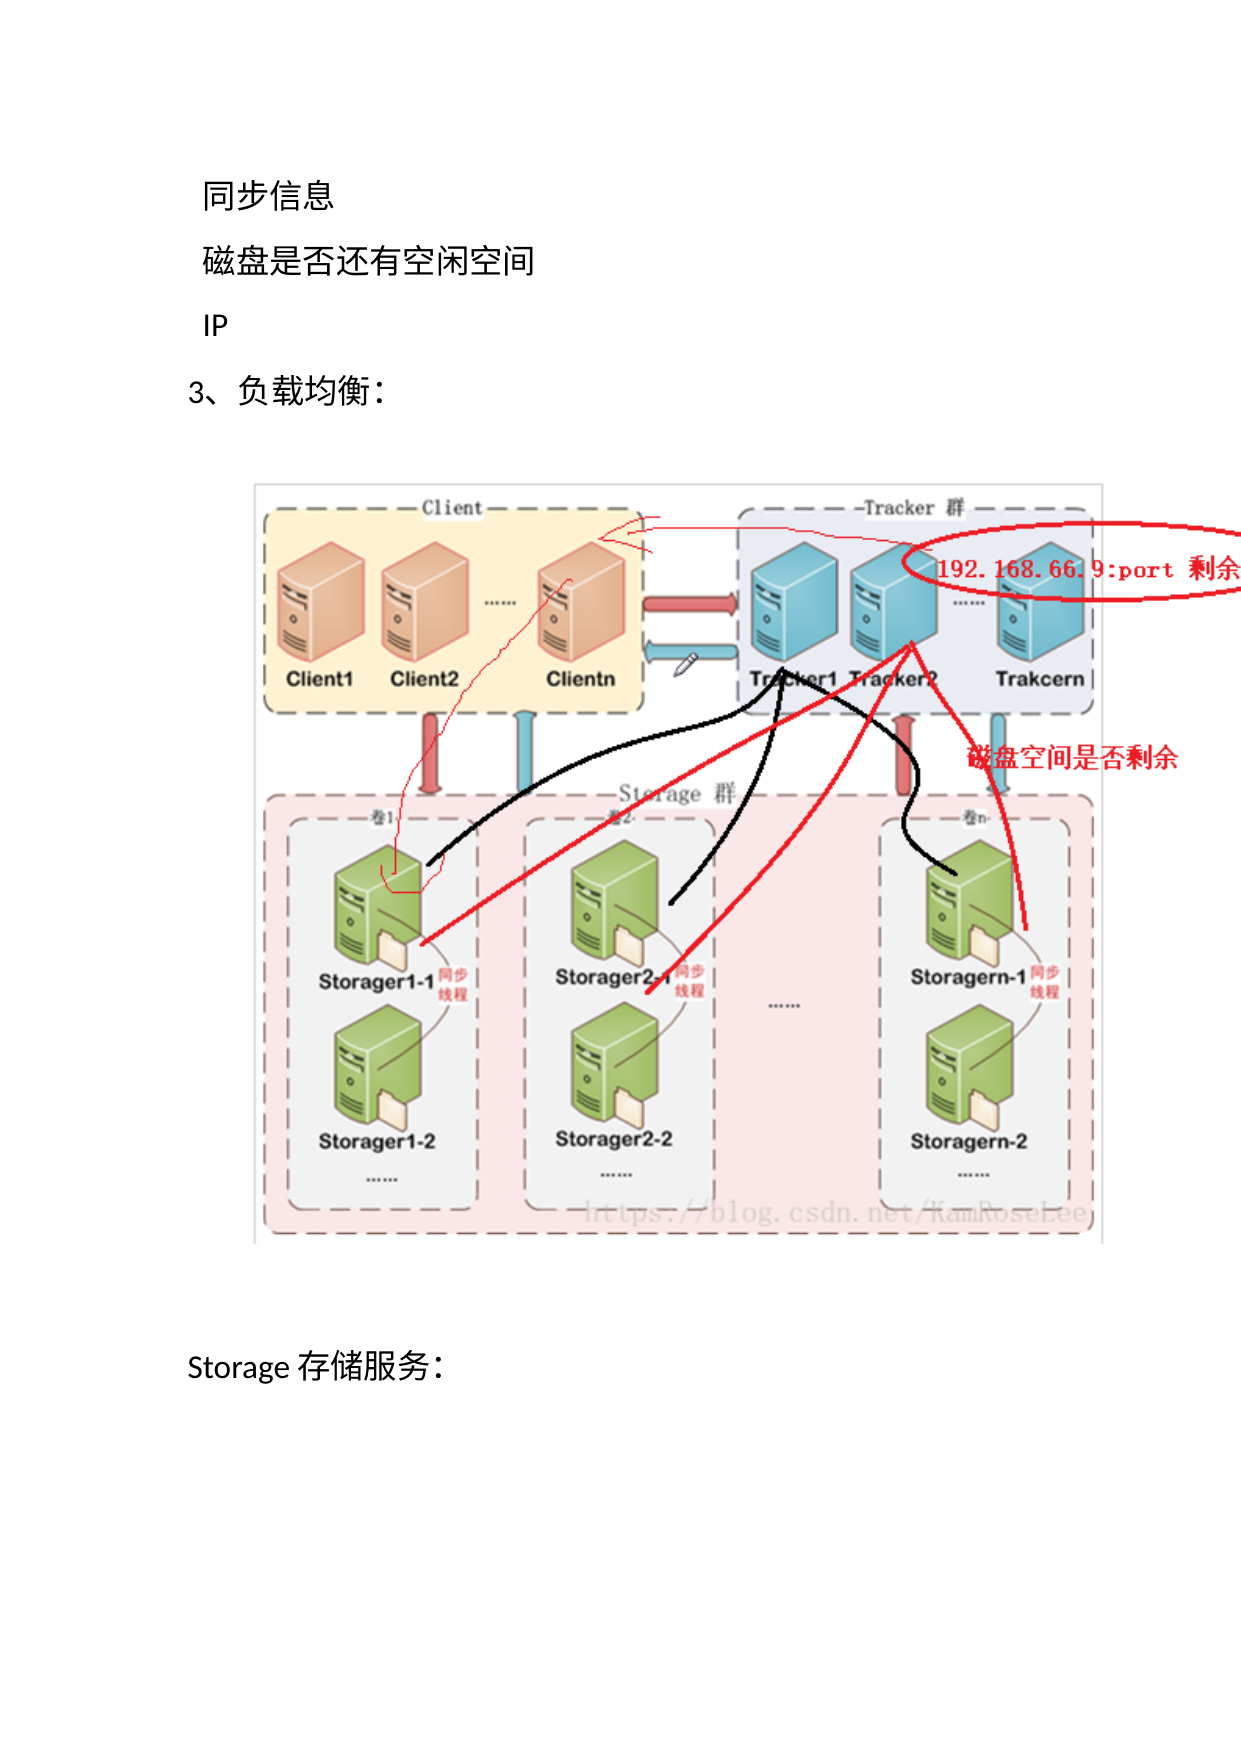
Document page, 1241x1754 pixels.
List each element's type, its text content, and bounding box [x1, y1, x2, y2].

text IP [187, 292, 1053, 357]
text 3、负载均衡： [187, 357, 1053, 422]
text 同步信息 [187, 162, 1053, 227]
picture [187, 454, 1241, 1258]
text Storage存储服务： [187, 1332, 1053, 1397]
text 磁盘是否还有空闲空间 [187, 227, 1053, 292]
